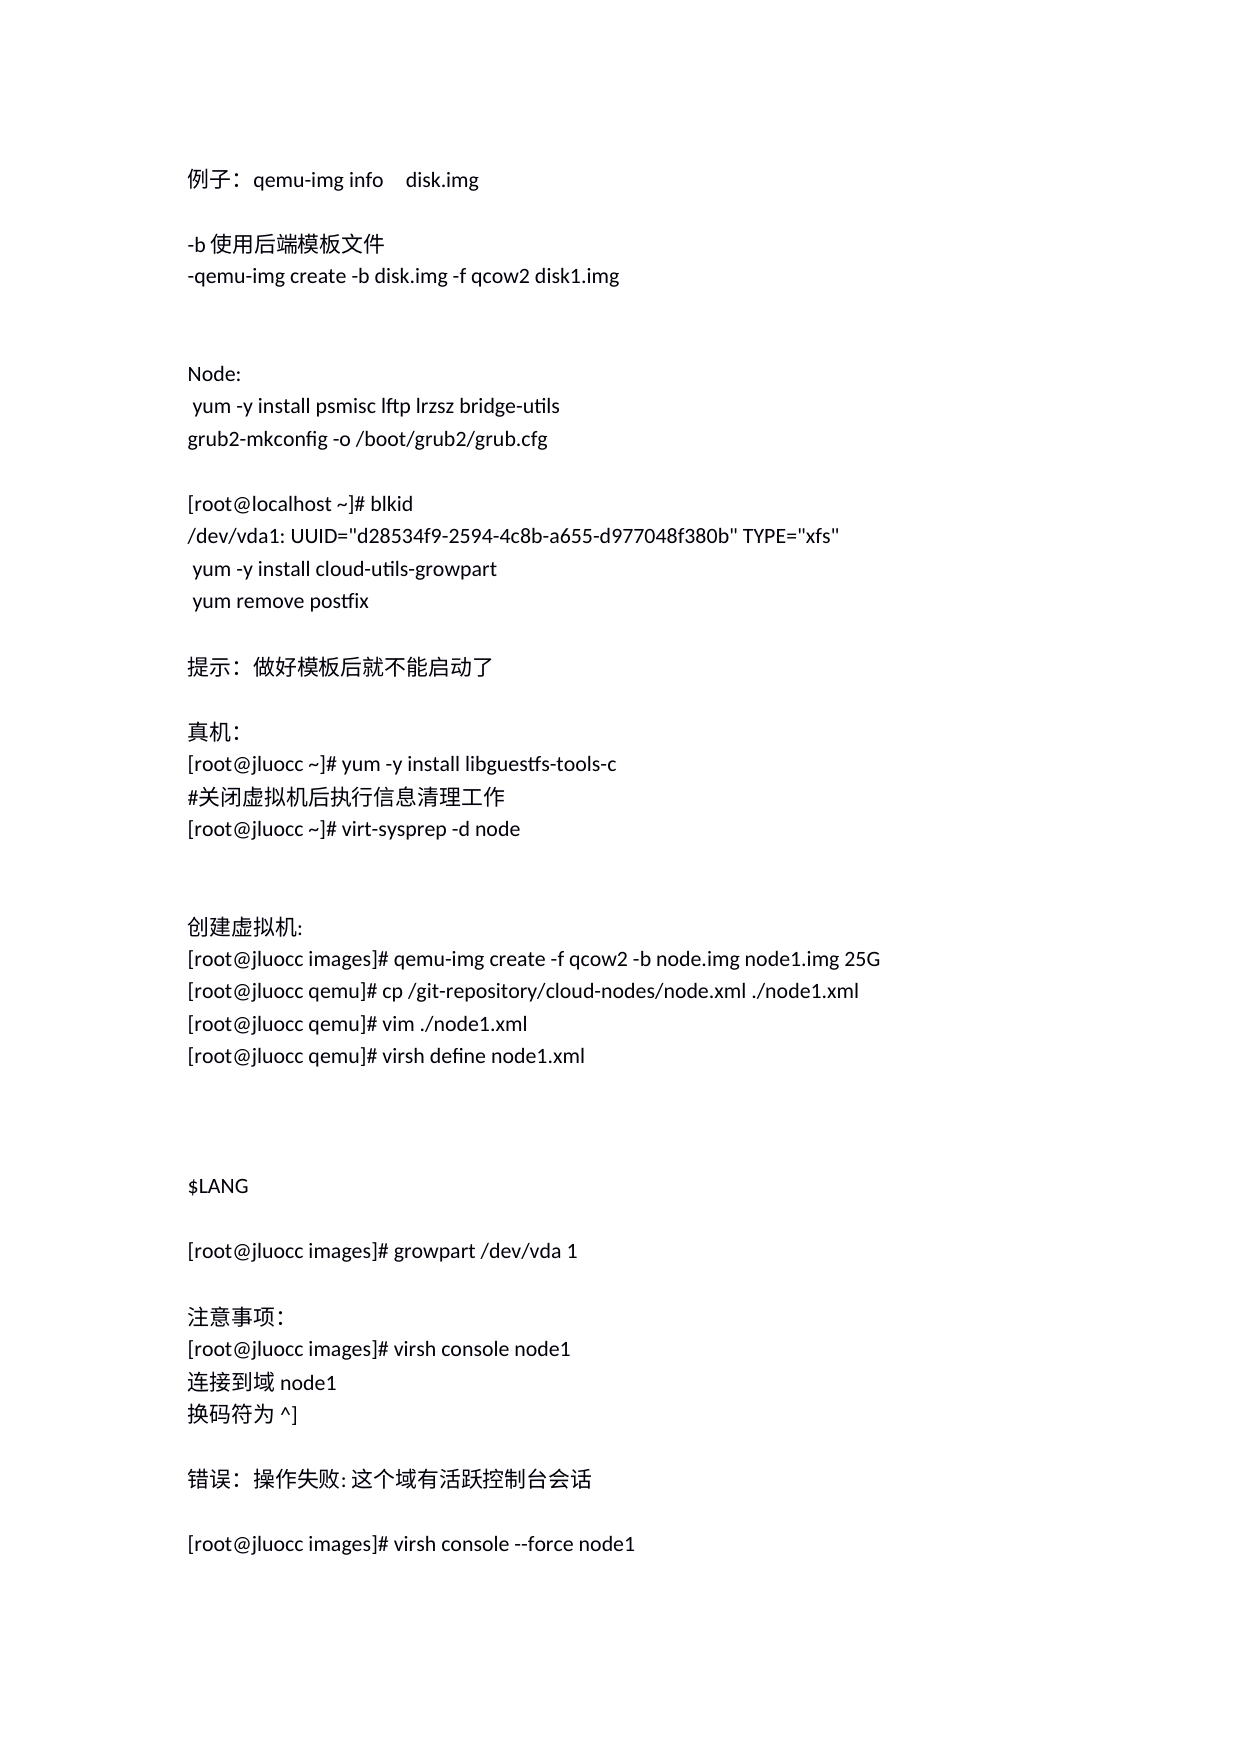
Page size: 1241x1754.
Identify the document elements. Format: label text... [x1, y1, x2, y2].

text [root@jluocc ~]# virt-sysprep -d node [187, 812, 1053, 844]
text #关闭虚拟机后执行信息清理工作 [187, 779, 1053, 812]
text [root@jluocc qemu]# cp /git-repository/cloud-nodes/node.xml ./node1.xml [187, 974, 1053, 1007]
text /dev/vda1: UUID="d28534f9-2594-4c8b-a655-d977048f380b" TYPE="xfs" [187, 519, 1053, 552]
text [root@jluocc images]# virsh console --force node1 [187, 1527, 1053, 1559]
text 提示：做好模板后就不能启动了 [187, 649, 1053, 682]
text -b使用后端模板文件 [187, 227, 1053, 259]
text [root@jluocc qemu]# virsh define node1.xml [187, 1039, 1053, 1072]
text yum remove postfix [187, 584, 1053, 617]
text grub2-mkconfig -o /boot/grub2/grub.cfg [187, 422, 1053, 454]
text [root@localhost ~]# blkid [187, 487, 1053, 519]
text -qemu-img create -b disk.img -f qcow2 disk1.img [187, 259, 1053, 292]
text [root@jluocc qemu]# vim ./node1.xml [187, 1007, 1053, 1039]
text yum -y install psmisc lftp lrzsz bridge-utils [187, 389, 1053, 422]
text [root@jluocc ~]# yum -y install libguestfs-tools-c [187, 747, 1053, 779]
text 换码符为 ^] [187, 1397, 1053, 1429]
text 错误：操作失败: 这个域有活跃控制台会话 [187, 1462, 1053, 1494]
text [root@jluocc images]# qemu-img create -f qcow2 -b node.img node1.img 25G [187, 942, 1053, 974]
text [root@jluocc images]# growpart /dev/vda 1 [187, 1234, 1053, 1267]
text 创建虚拟机: [187, 909, 1053, 942]
text 连接到域 node1 [187, 1364, 1053, 1397]
text [root@jluocc images]# virsh console node1 [187, 1332, 1053, 1364]
text 真机： [187, 714, 1053, 747]
text 注意事项： [187, 1299, 1053, 1332]
text yum -y install cloud-utils-growpart [187, 552, 1053, 584]
text 例子：qemu-img info disk.img [187, 162, 1053, 194]
text $LANG [187, 1169, 1053, 1202]
text Node: [187, 357, 1053, 389]
